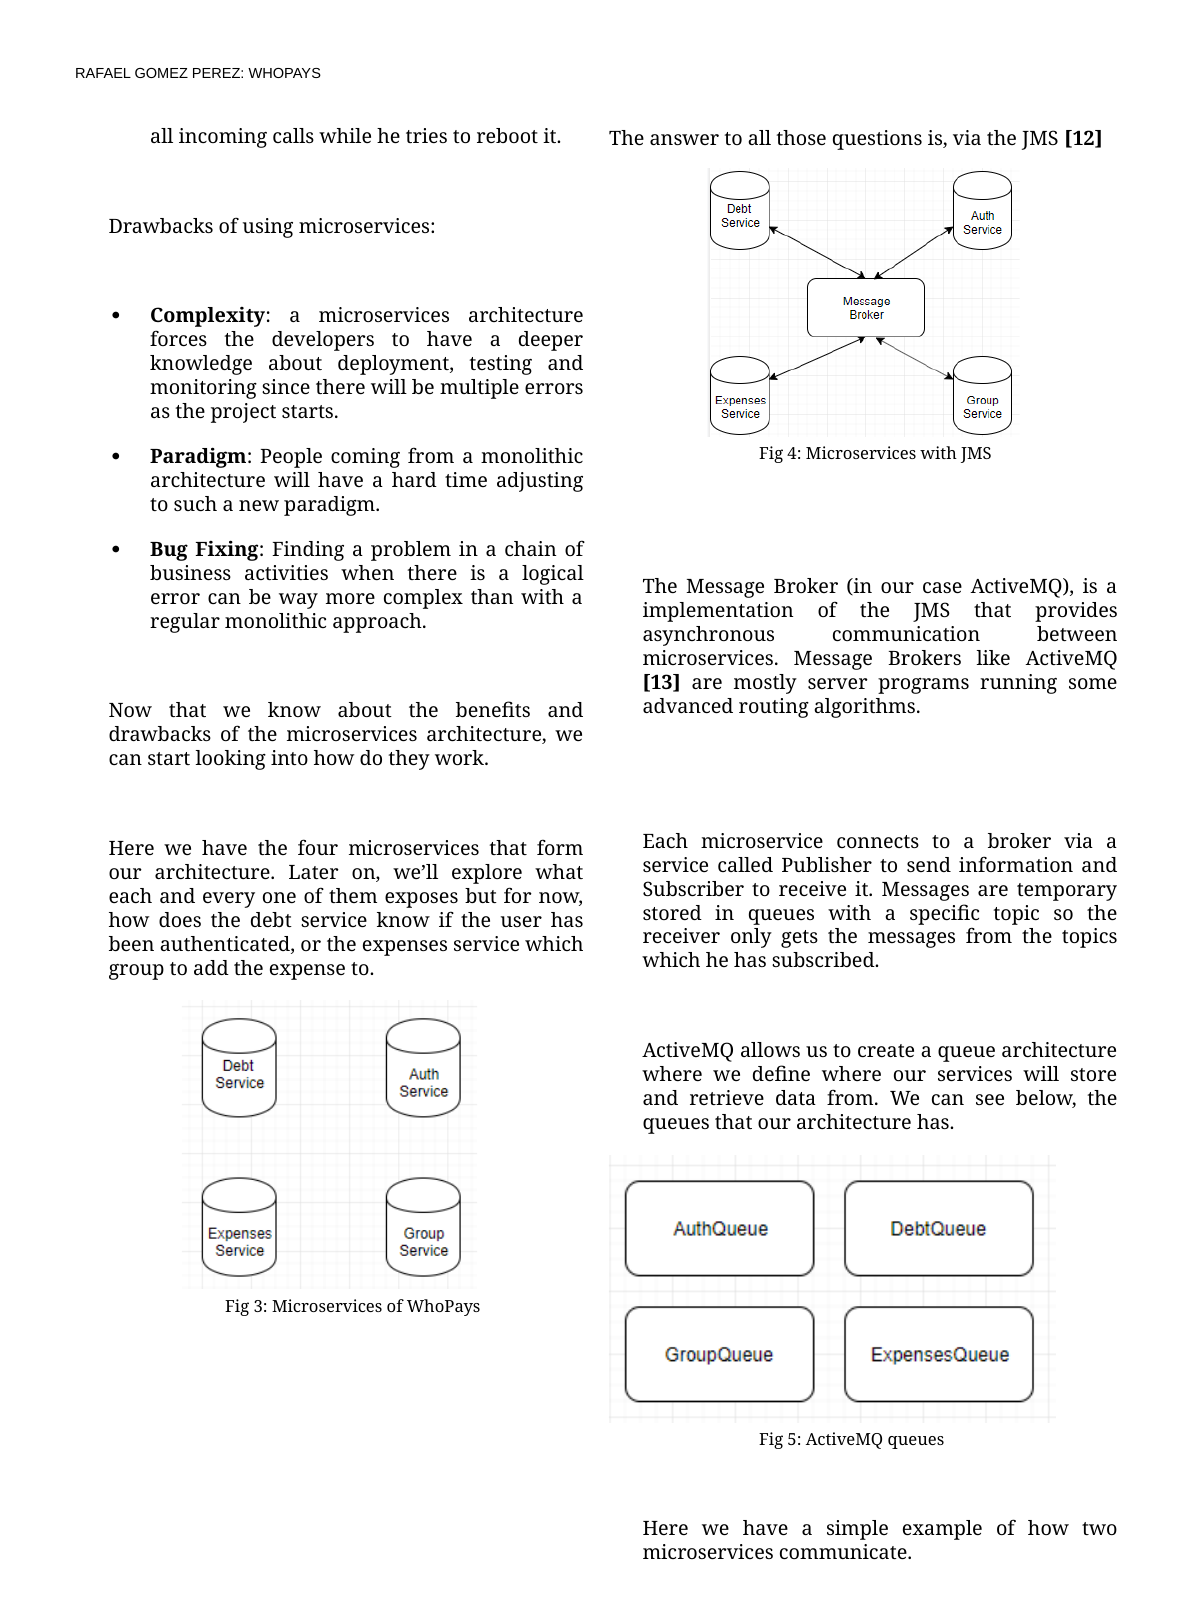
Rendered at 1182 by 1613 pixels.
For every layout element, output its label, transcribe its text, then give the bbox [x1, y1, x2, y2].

text The Message Broker (in our case ActiveMQ), is a implementation of the JMS that provides asynchronous communication between microservices. Message Brokers like ActiveMQ [13] are mostly server programs running some advanced routing algorithms. [642, 575, 1118, 718]
picture [707, 168, 1020, 437]
text Fig 5: ActiveMQ queues [609, 1426, 1118, 1450]
text Fig 4: Microservices with JMS [609, 440, 1118, 464]
list Paradigm: People coming from a monolithic architecture will have a hard time adjusting to such a new paradigm. [112, 444, 584, 516]
text Each microservice connects to a broker via a service called Publisher to send information and Subscriber to receive it. Messages are temporary stored in queues with a specific topic so the receiver only gets the messages from the topics which he has subscribed. [642, 829, 1118, 973]
text Here we have a simple example of how two microservices communicate. [642, 1516, 1118, 1564]
list Auto-Healing: when a service becomes unavailable, the circuit breaker will redirect all incoming calls while he tries to reboot it. [112, 124, 584, 148]
subtitle The answer to all those questions is, via the JMS [12] [609, 124, 1118, 152]
text Fig 3: Microservices of WhoPays [75, 1293, 584, 1317]
picture [181, 1000, 478, 1289]
text Drawbacks of using microservices: [108, 214, 584, 238]
picture [608, 1155, 1056, 1423]
text Here we have the four microservices that form our architecture. Later on, we’ll explore what each and every one of them exposes but for now, how does the debt service know if the user has been authenticated, or the expenses service which group to add the expense to. [108, 836, 584, 980]
list Complexity: a microservices architecture forces the developers to have a deeper knowledge about deployment, testing and monitoring since there will be multiple errors as the project starts. [112, 304, 584, 423]
list Bug Fixing: Finding a problem in a chain of business activities when there is a logical error can be way more complex than with a regular monolithic approach. [112, 537, 584, 633]
text Now that we know about the benefits and drawbacks of the microservices architecture, we can start looking into how do they work. [108, 698, 584, 770]
text ActiveMQ allows us to create a queue architecture where we define where our services will store and retrieve data from. We can see below, the queues that our architecture has. [642, 1038, 1118, 1134]
